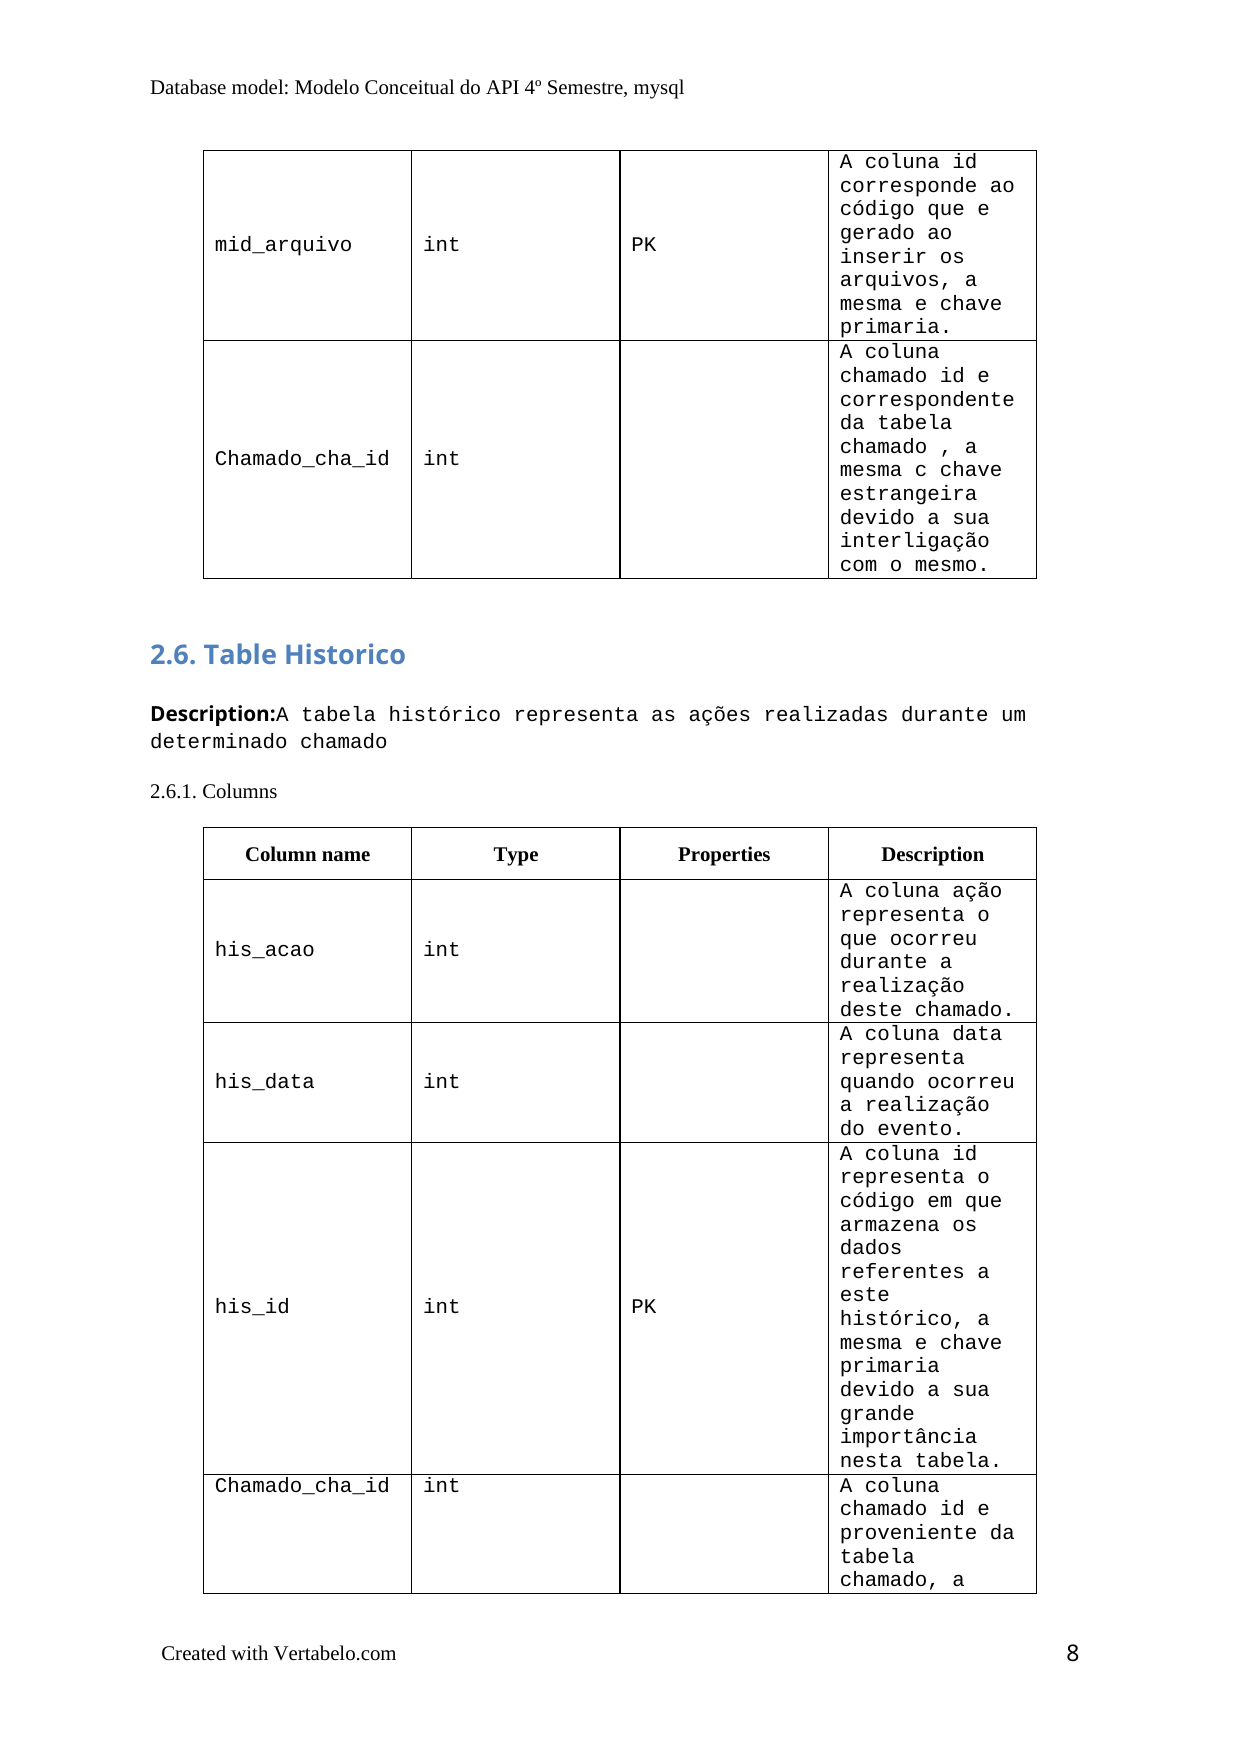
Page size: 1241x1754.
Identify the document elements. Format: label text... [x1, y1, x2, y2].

table_cell int [412, 151, 619, 340]
table_cell int [412, 1023, 619, 1142]
table_cell his_data [204, 1023, 411, 1142]
table_cell PK [621, 151, 828, 340]
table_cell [829, 1475, 1036, 1593]
table_cell PK [621, 1143, 828, 1474]
table_header Column name [204, 828, 411, 879]
table_cell int [412, 1143, 619, 1474]
table_cell A coluna ação representa o que ocorreu durante a realização deste chamado. [829, 880, 1036, 1022]
table_header Description [829, 828, 1036, 879]
table_cell Chamado_cha_id [204, 341, 411, 578]
table_cell mid_arquivo [204, 151, 411, 340]
text Description: A tabela histórico representa as ações realizadas durante um determinado chamado [150, 699, 1090, 754]
table_cell [621, 1475, 828, 1593]
table_cell int [412, 341, 619, 578]
table_cell A coluna id corresponde ao código que e gerado ao inserir os arquivos, a mesma e chave primaria. [829, 151, 1036, 340]
table_cell A coluna data representa quando ocorreu a realização do evento. [829, 1023, 1036, 1142]
subtitle 2.6. Table Historico [150, 636, 1090, 672]
table_cell his_acao [204, 880, 411, 1022]
table_cell int [412, 880, 619, 1022]
table_cell A coluna chamado id e correspondente da tabela chamado , a mesma c chave estrangeira devido a sua interligação com o mesmo. [829, 341, 1036, 578]
table_cell [621, 341, 828, 578]
table_cell A coluna id representa o código em que armazena os dados referentes a este histórico, a mesma e chave primaria devido a sua grande importância nesta tabela. [829, 1143, 1036, 1474]
table_cell [621, 1023, 828, 1142]
table_cell Chamado_cha_id [204, 1475, 411, 1593]
table_cell int [412, 1475, 619, 1593]
table_cell [621, 880, 828, 1022]
table_header Type [412, 828, 619, 879]
table_header Properties [621, 828, 828, 879]
text 2.6.1. Columns [150, 779, 1090, 803]
table_cell his_id [204, 1143, 411, 1474]
